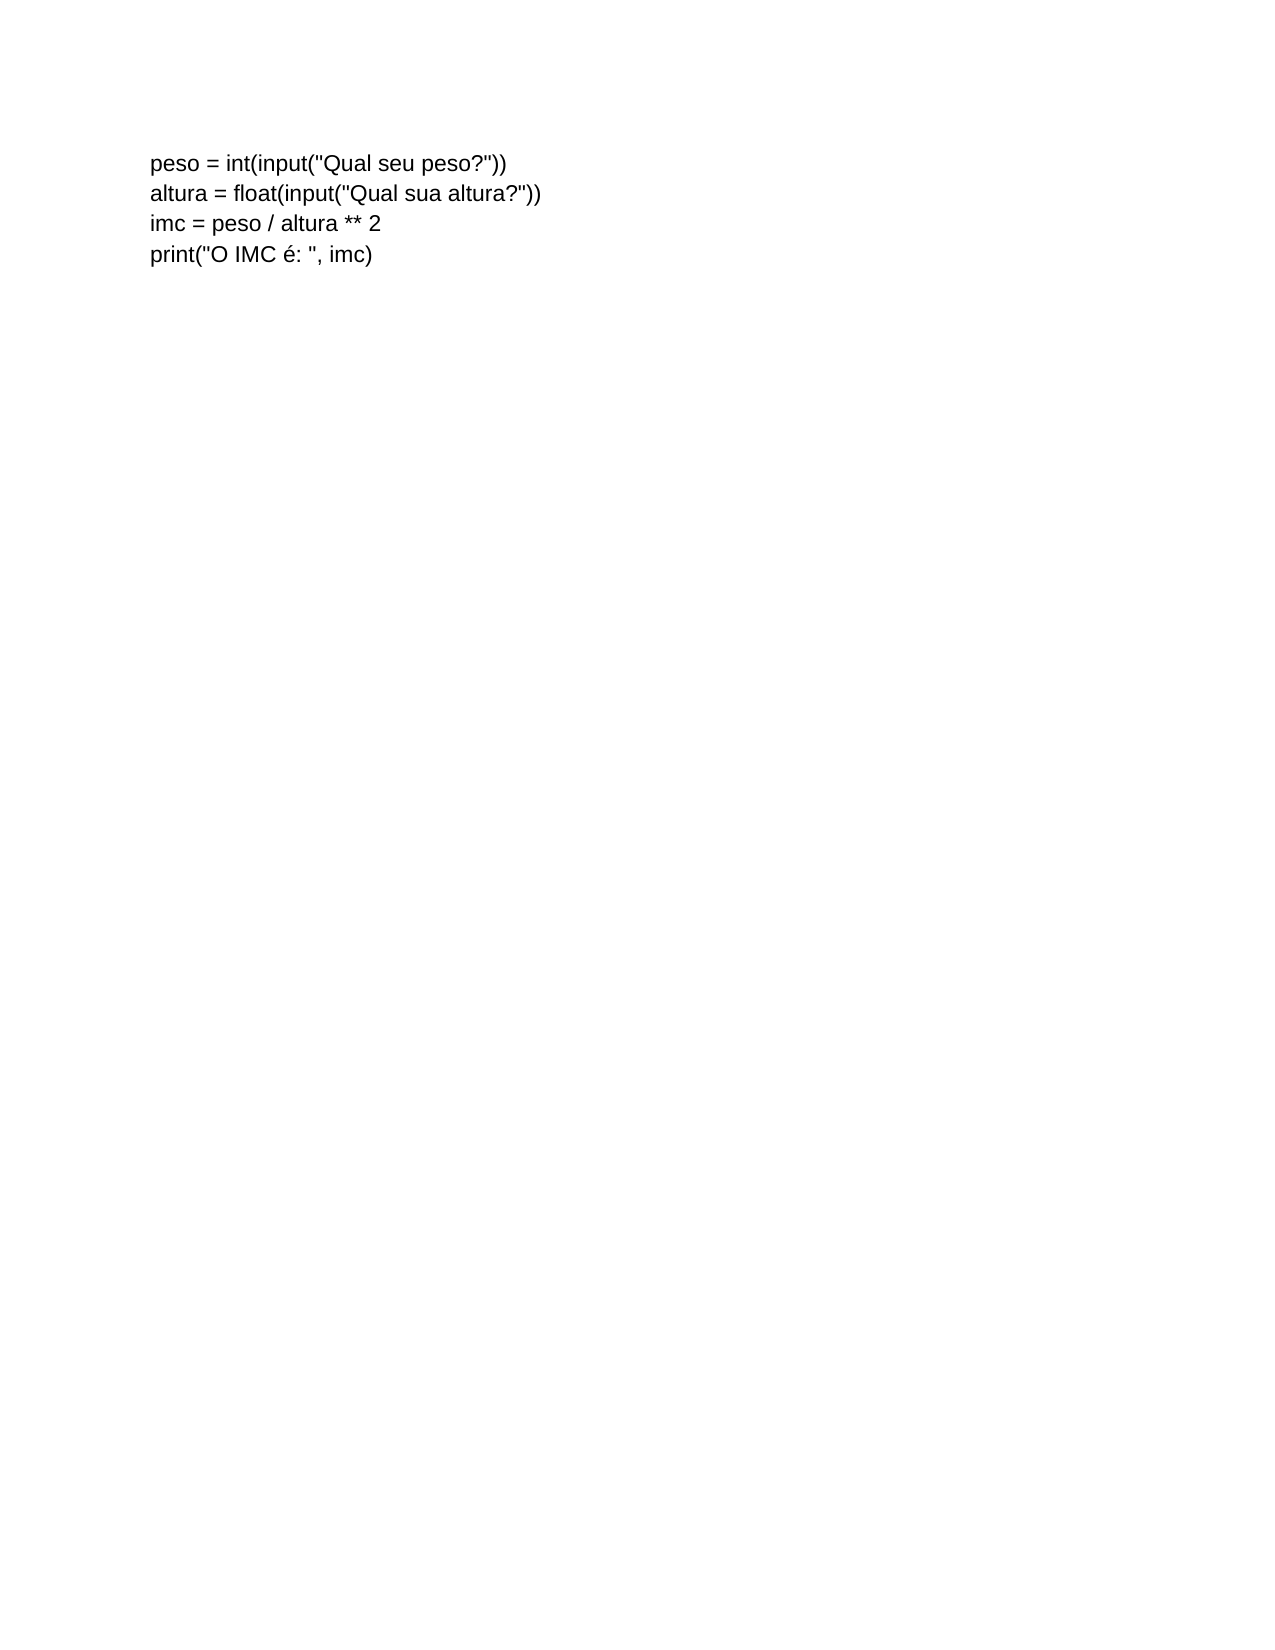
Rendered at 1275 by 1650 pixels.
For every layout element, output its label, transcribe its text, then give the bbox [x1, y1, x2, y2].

text peso = int(input("Qual seu peso?")) [150, 150, 1125, 176]
text altura = float(input("Qual sua altura?")) [150, 180, 1125, 207]
text imc = peso / altura ** 2 [150, 210, 1125, 237]
text print("O IMC é: ", imc) [150, 241, 1125, 267]
